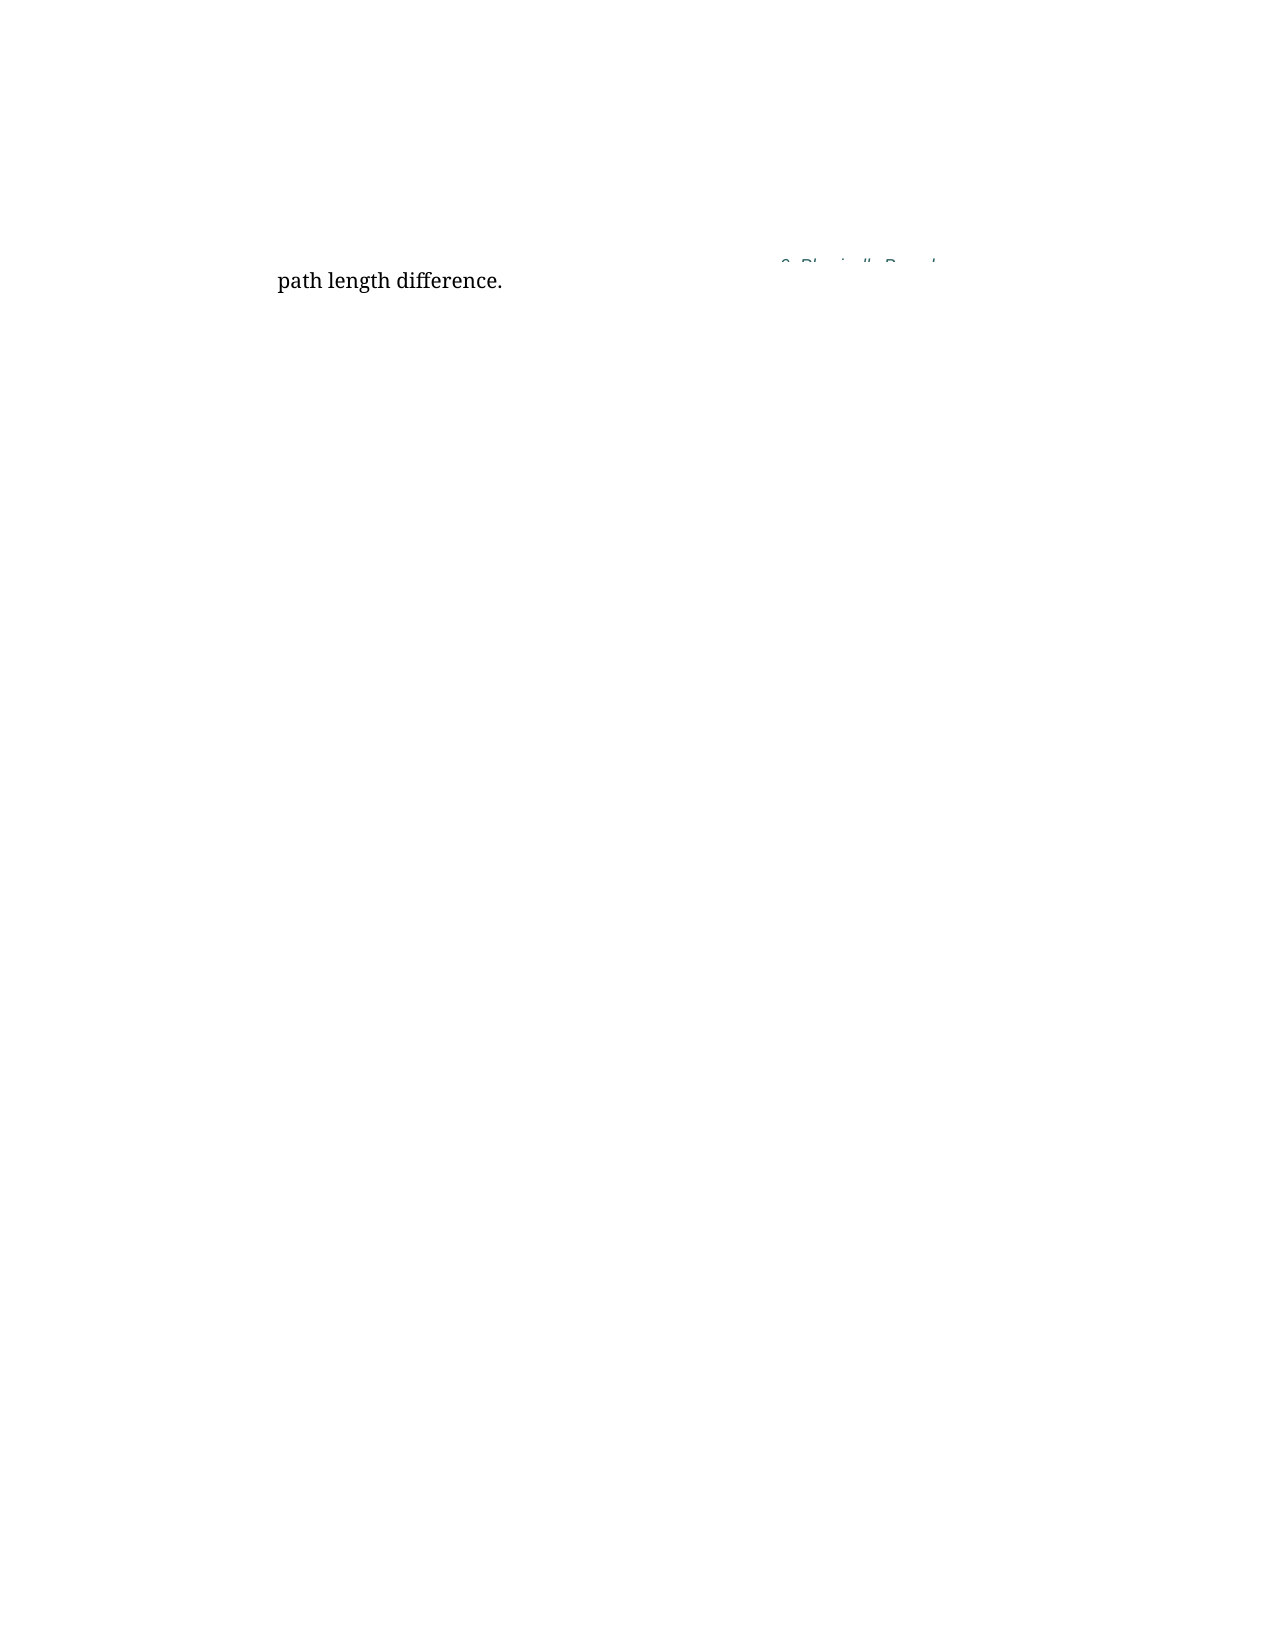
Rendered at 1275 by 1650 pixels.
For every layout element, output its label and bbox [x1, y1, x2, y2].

text [277, 267, 1050, 295]
